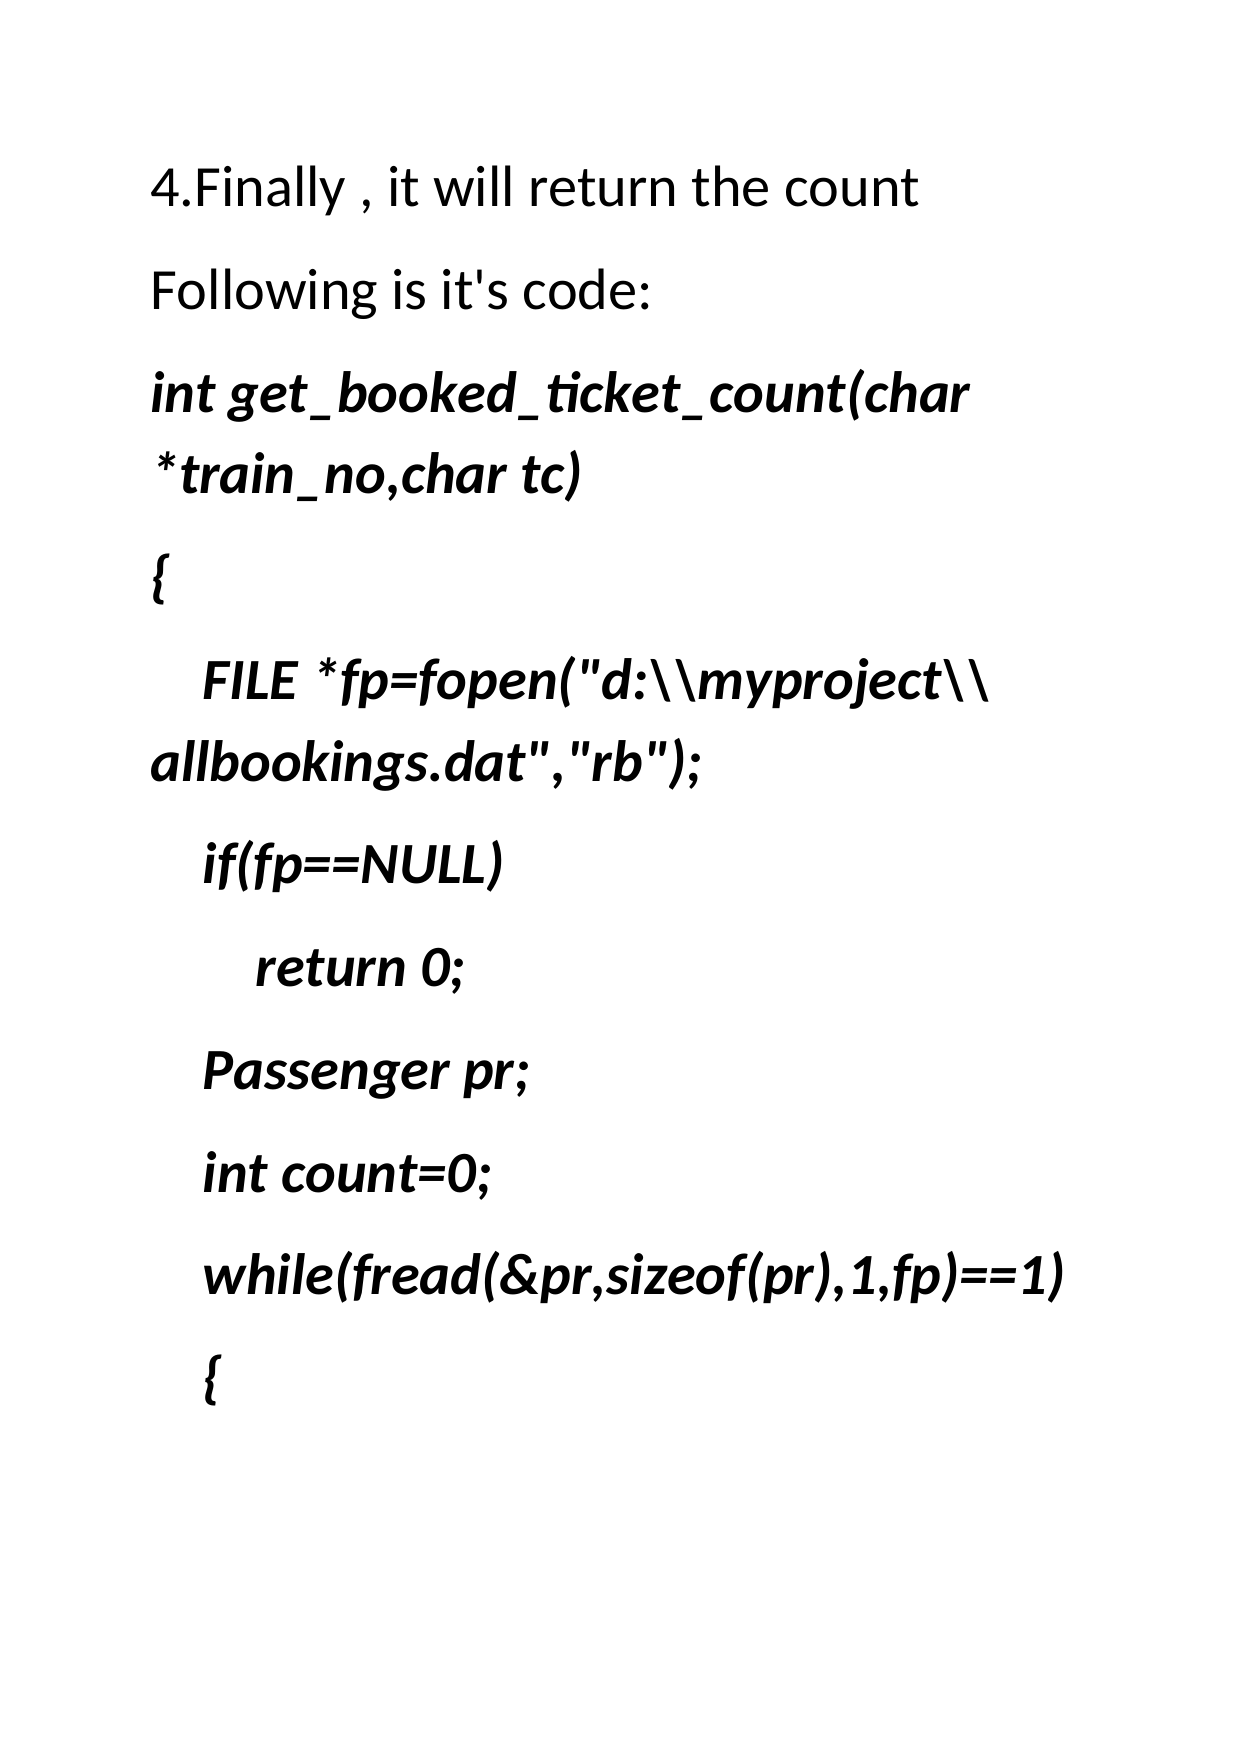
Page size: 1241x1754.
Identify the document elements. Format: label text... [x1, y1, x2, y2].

text while(fread(&pr,sizeof(pr),1,fp)==1) [150, 1238, 1090, 1309]
text if(fp==NULL) [150, 827, 1090, 898]
text { [150, 540, 1090, 611]
text return 0; [150, 930, 1090, 1001]
text 4.Finally , it will return the count [150, 150, 1090, 221]
text int get_booked_ticket_count(char *train_no,char tc) [150, 355, 1090, 508]
text Passenger pr; [150, 1033, 1090, 1104]
text FILE *fp=fopen("d:\\myproject\\allbookings.dat","rb"); [150, 643, 1090, 796]
text int count=0; [150, 1135, 1090, 1207]
text { [150, 1341, 1090, 1412]
text Following is it's code: [150, 253, 1090, 324]
